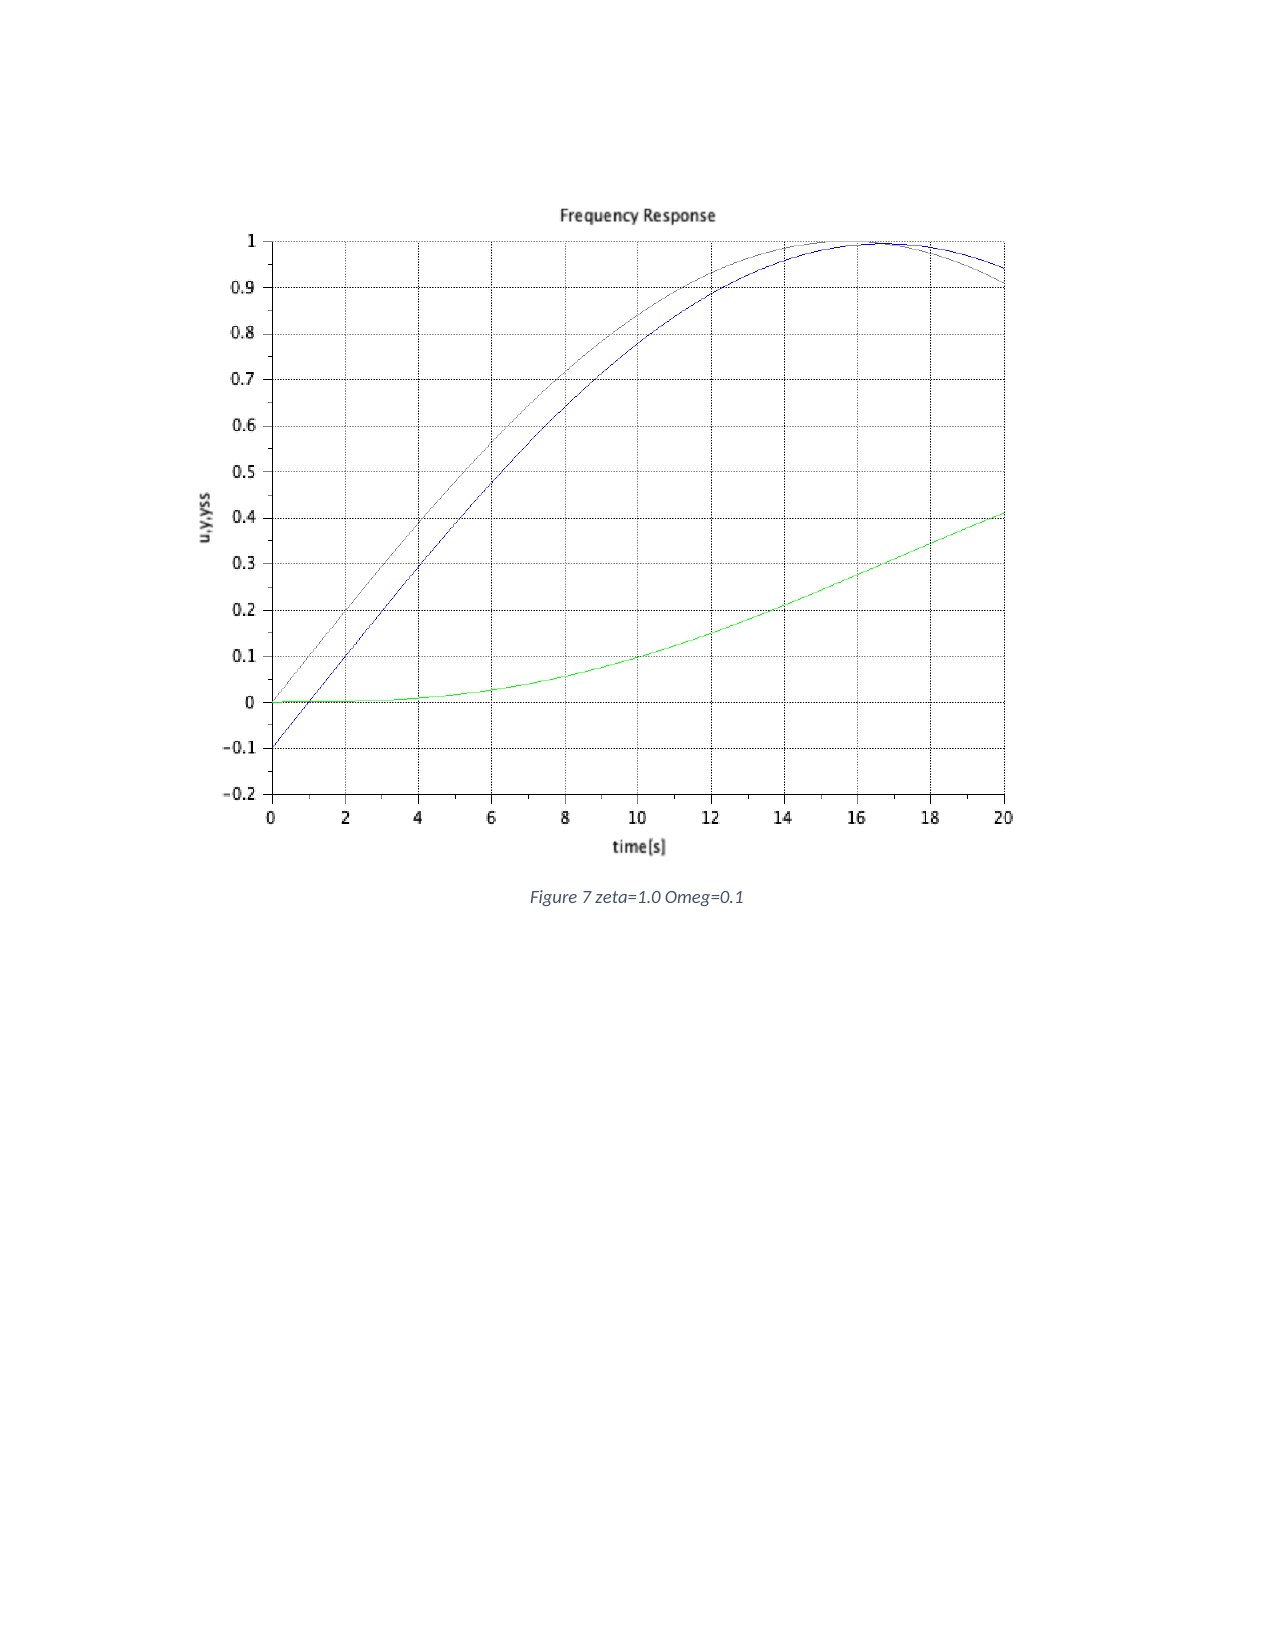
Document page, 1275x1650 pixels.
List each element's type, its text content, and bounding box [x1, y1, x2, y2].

text Figure 7 zeta=1.0 Omeg=0.1 [150, 886, 1125, 908]
picture [150, 150, 1125, 886]
